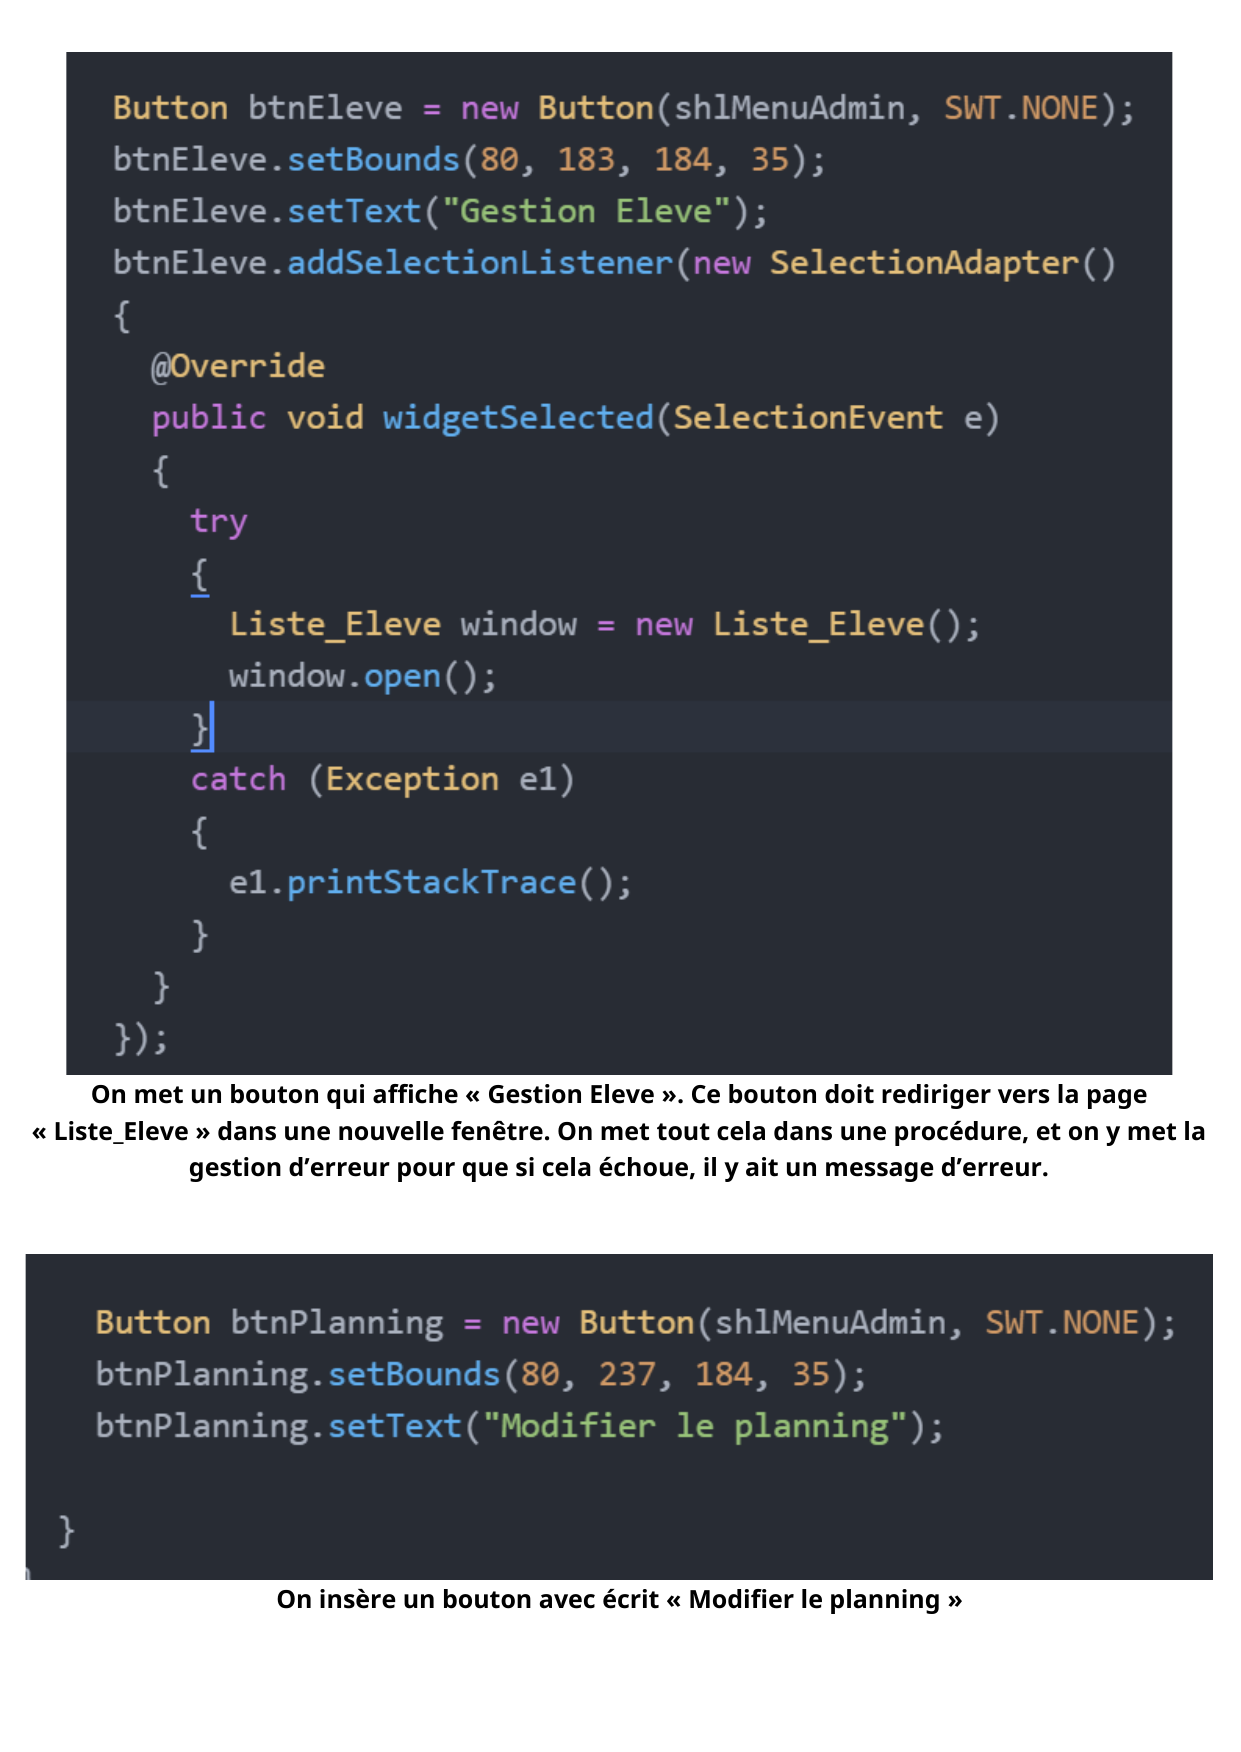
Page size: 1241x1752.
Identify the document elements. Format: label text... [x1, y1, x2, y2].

text On insère un bouton avec écrit « Modifier le planning » [19, 1581, 1219, 1616]
text On met un bouton qui affiche « Gestion Eleve ». Ce bouton doit rediriger vers la page « Liste_Eleve » dans une nouvelle fenêtre. On met tout cela dans une procédure, et on y met la gestion d’erreur pour que si cela échoue, il y ait un message d’erreur. [19, 1077, 1219, 1184]
picture [66, 52, 1173, 1075]
picture [25, 1254, 1213, 1580]
